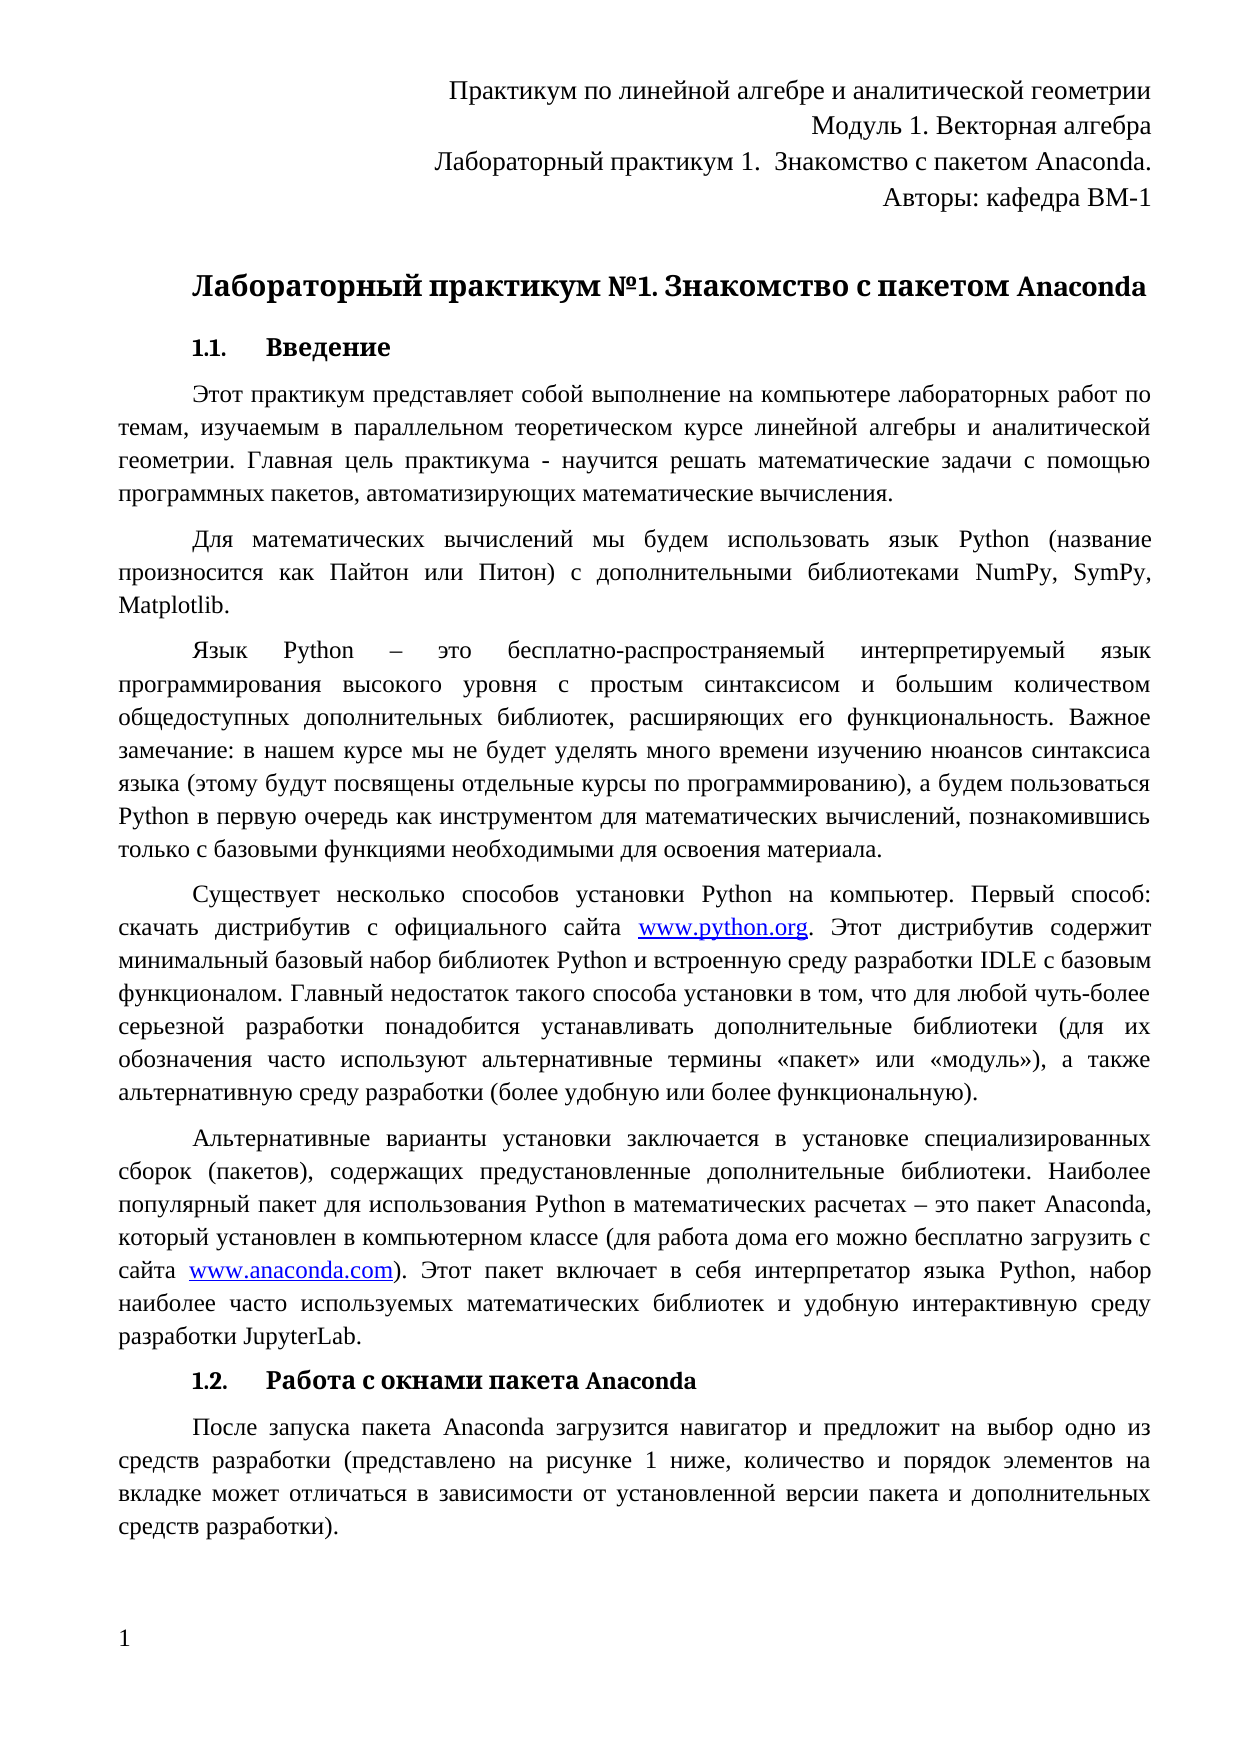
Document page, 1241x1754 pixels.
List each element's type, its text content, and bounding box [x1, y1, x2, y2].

text Существует несколько способов установки Python на компьютер. Первый способ: скачать дистрибутив с официального сайта www.python.org. Этот дистрибутив содержит минимальный базовый набор библиотек Python и встроенную среду разработки IDLE с базовым функционалом. Главный недостаток такого способа установки в том, что для любой чуть-более серьезной разработки понадобится устанавливать дополнительные библиотеки (для их обозначения часто используют альтернативные термины «пакет» или «модуль»), а также альтернативную среду разработки (более удобную или более функциональную). [118, 879, 1152, 1106]
text Для математических вычислений мы будем использовать язык Python (название произносится как Пайтон или Питон) с дополнительными библиотеками NumPy, SymPy, Matplotlib. [118, 524, 1152, 619]
text Альтернативные варианты установки заключается в установке специализированных сборок (пакетов), содержащих предустановленные дополнительные библиотеки. Наиболее популярный пакет для использования Python в математических расчетах – это пакет Anaconda, который установлен в компьютерном классе (для работа дома его можно бесплатно загрузить с сайта www.anaconda.com). Этот пакет включает в себя интерпретатор языка Python, набор наиболее часто используемых математических библиотек и удобную интерактивную среду разработки JupyterLab. [118, 1123, 1152, 1350]
subtitle Лабораторный практикум №1. Знакомство с пакетом Anaconda [118, 270, 1152, 304]
subtitle Введение [118, 334, 1152, 363]
text После запуска пакета Anaconda загрузится навигатор и предложит на выбор одно из средств разработки (представлено на рисунке 1 ниже, количество и порядок элементов на вкладке может отличаться в зависимости от установленной версии пакета и дополнительных средств разработки). [118, 1412, 1152, 1540]
text Этот практикум представляет собой выполнение на компьютере лабораторных работ по темам, изучаемым в параллельном теоретическом курсе линейной алгебры и аналитической геометрии. Главная цель практикума - научится решать математические задачи с помощью программных пакетов, автоматизирующих математические вычисления. [118, 379, 1152, 507]
text Язык Python – это бесплатно-распространяемый интерпретируемый язык программирования высокого уровня с простым синтаксисом и большим количеством общедоступных дополнительных библиотек, расширяющих его функциональность. Важное замечание: в нашем курсе мы не будет уделять много времени изучению нюансов синтаксиса языка (этому будут посвящены отдельные курсы по программированию), а будем пользоваться Python в первую очередь как инструментом для математических вычислений, познакомившись только с базовыми функциями необходимыми для освоения материала. [118, 636, 1152, 862]
subtitle Работа с окнами пакета Anaconda [118, 1367, 1152, 1395]
